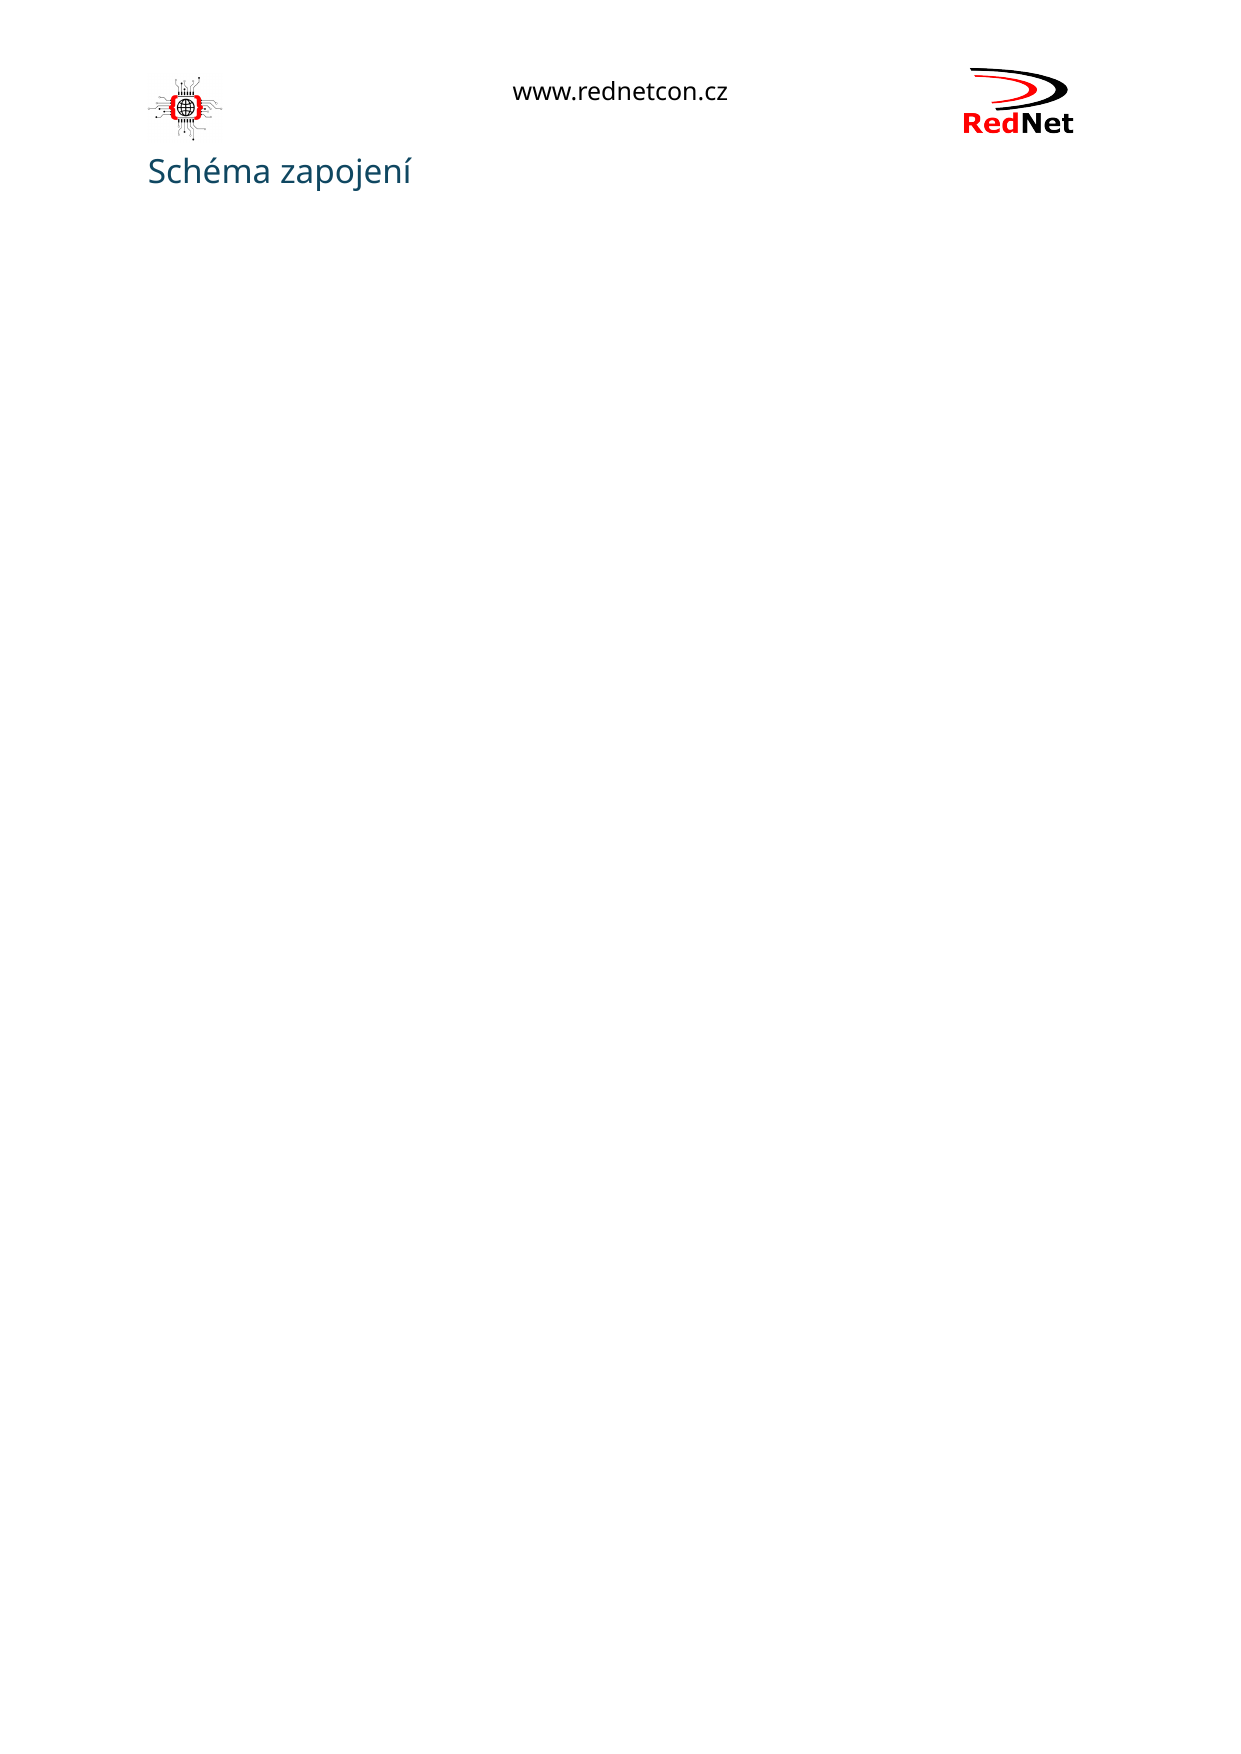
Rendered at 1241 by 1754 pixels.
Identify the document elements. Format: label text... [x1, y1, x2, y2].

picture [953, 57, 1083, 144]
subtitle Schéma zapojení [148, 148, 1093, 193]
picture [146, 73, 224, 143]
